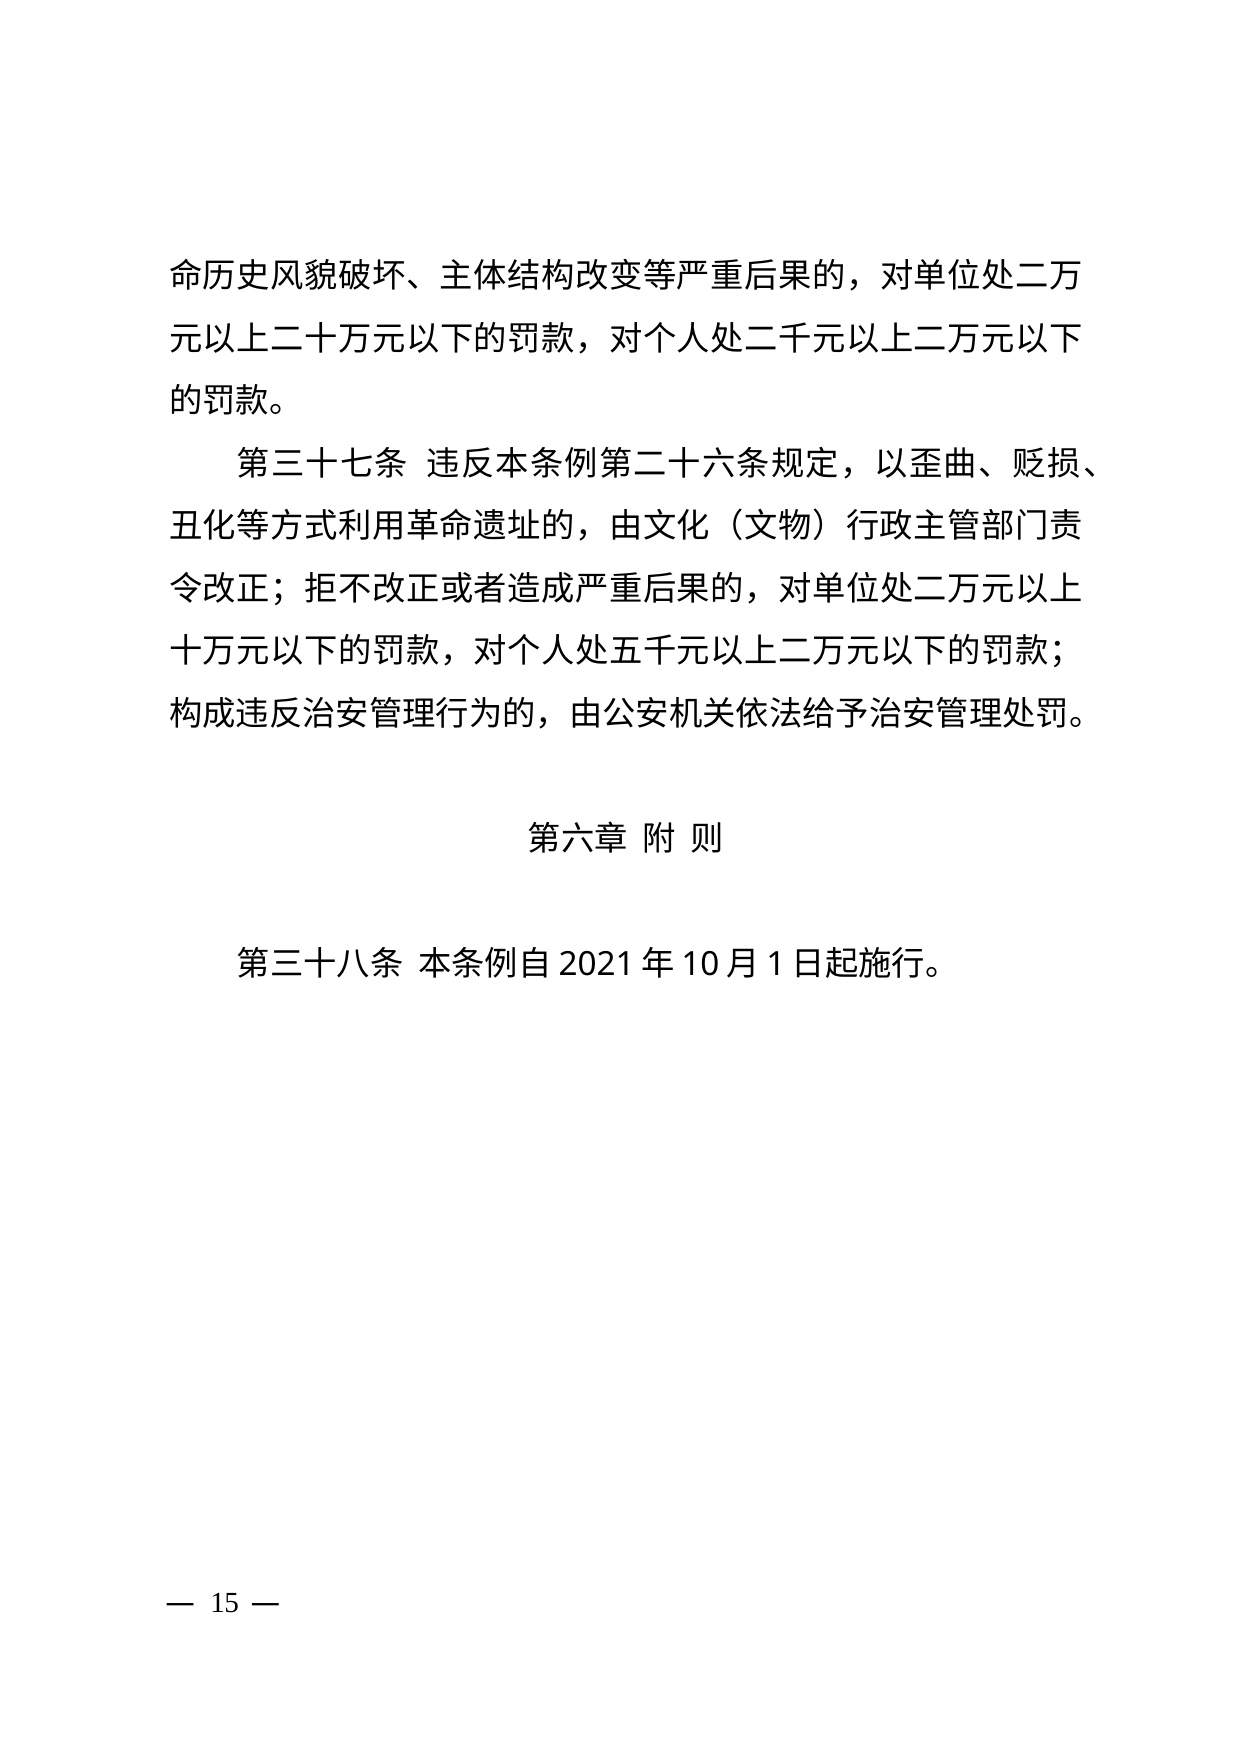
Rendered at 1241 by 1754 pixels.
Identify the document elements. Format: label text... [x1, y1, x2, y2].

text 第六章 附 则 [169, 800, 1083, 863]
text 第三十七条 违反本条例第二十六条规定，以歪曲、贬损、丑化等方式利用革命遗址的，由文化（文物）行政主管部门责令改正；拒不改正或者造成严重后果的，对单位处二万元以上十万元以下的罚款，对个人处五千元以上二万元以下的罚款；构成违反治安管理行为的，由公安机关依法给予治安管理处罚。 [169, 425, 1083, 738]
text 第三十八条 本条例自2021年10月1日起施行。 [169, 925, 1083, 988]
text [169, 238, 1083, 425]
